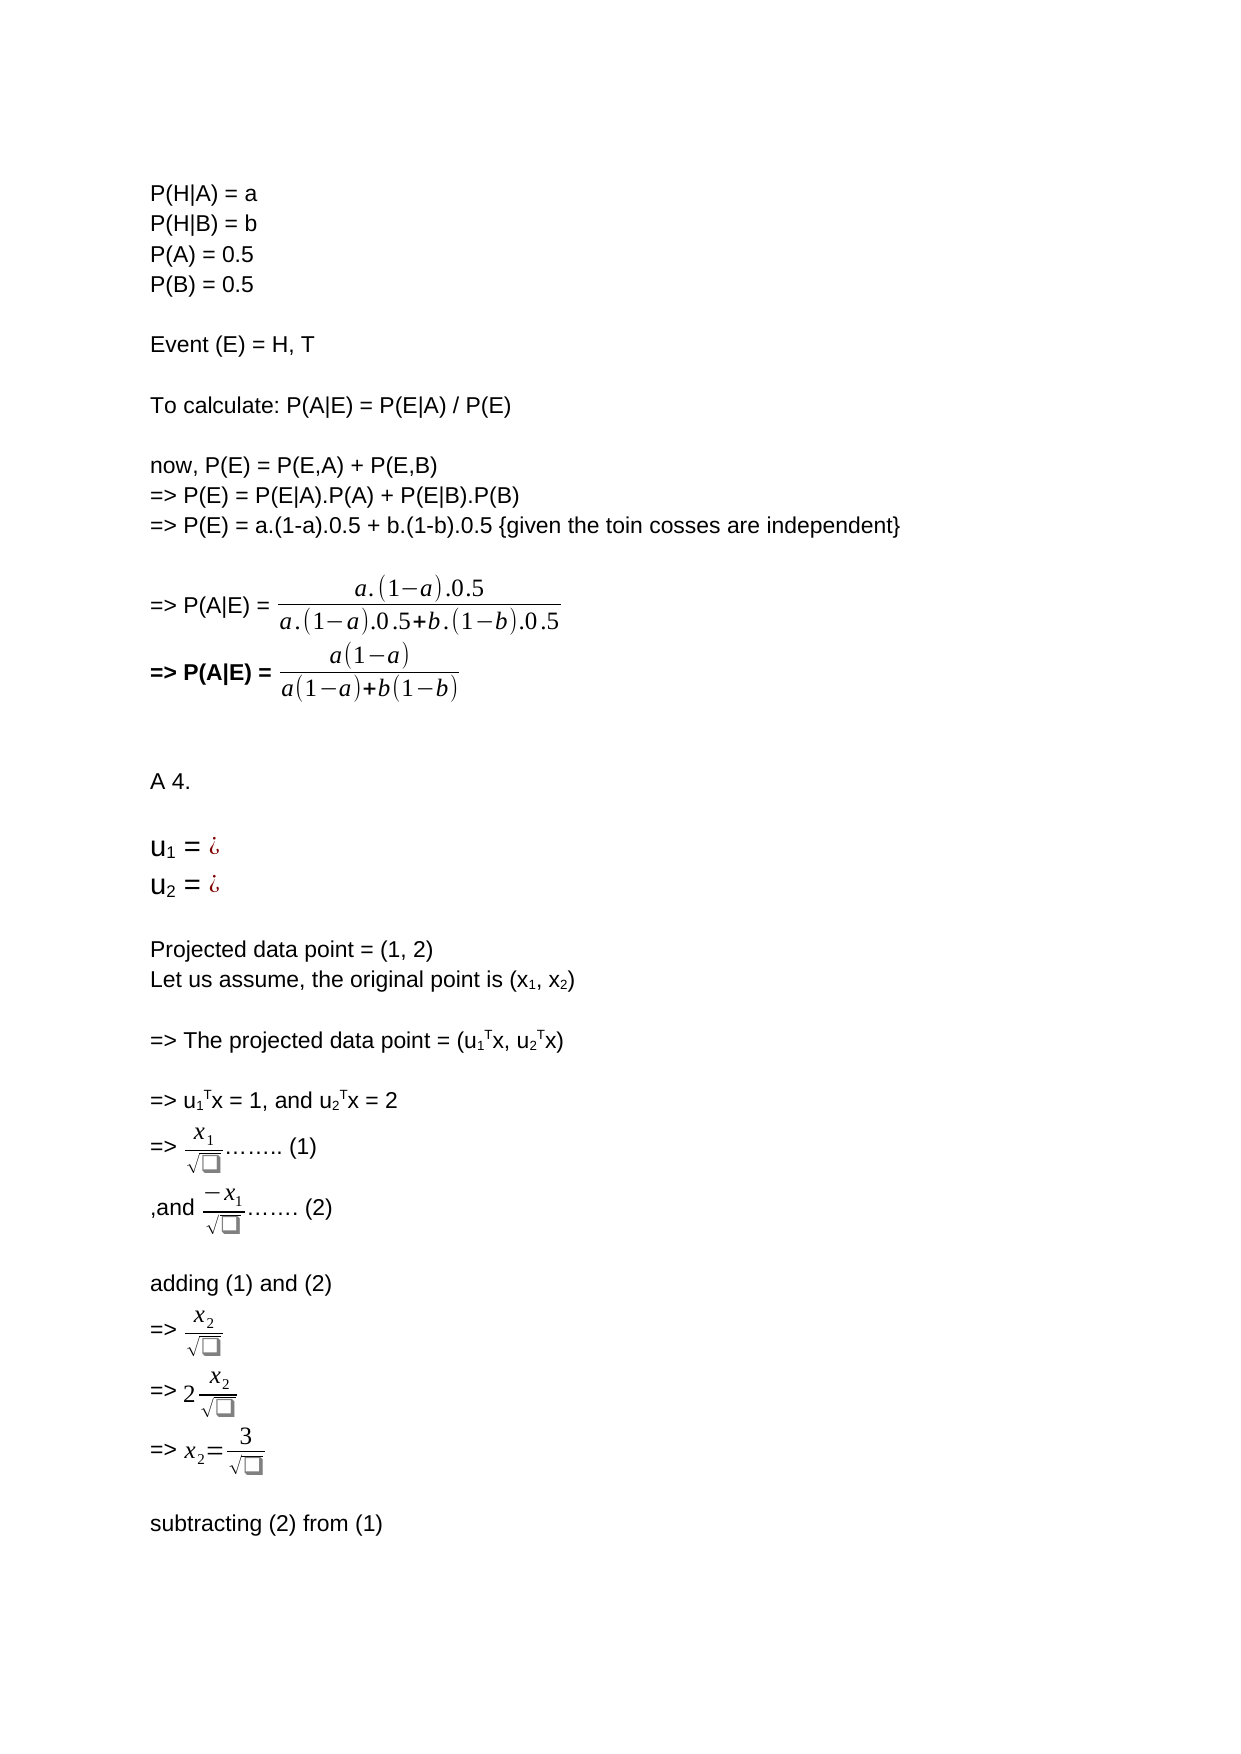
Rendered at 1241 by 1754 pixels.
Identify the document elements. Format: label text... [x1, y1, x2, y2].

text Event (E) = H, T [150, 331, 1090, 358]
text A 4. [150, 768, 1090, 795]
text To calculate: P(A|E) = P(E|A) / P(E) [150, 392, 1090, 418]
text => P(A|E) = [150, 573, 1090, 637]
text => …….. (1) [150, 1117, 1090, 1175]
text => P(E) = P(E|A).P(A) + P(E|B).P(B) [150, 482, 1090, 509]
text P(A) = 0.5 [150, 241, 1090, 267]
text => P(E) = a.(1-a).0.5 + b.(1-b).0.5 {given the toin cosses are independent} [150, 512, 1090, 539]
text => u1Tx = 1, and u2Tx = 2 [150, 1087, 1090, 1113]
text P(H|A) = a [150, 180, 1090, 207]
text => P(A|E) = [150, 640, 1090, 704]
text adding (1) and (2) [150, 1270, 1090, 1296]
text u1 = [150, 829, 1090, 862]
text => [150, 1423, 1090, 1476]
text P(B) = 0.5 [150, 271, 1090, 297]
text ,and ……. (2) [150, 1178, 1090, 1236]
text Let us assume, the original point is (x1, x2) [150, 966, 1090, 993]
text => [150, 1300, 1090, 1358]
text u2 = [150, 867, 1090, 901]
text subtracting (2) from (1) [150, 1510, 1090, 1537]
text => The projected data point = (u1Tx, u2Tx) [150, 1027, 1090, 1053]
text Projected data point = (1, 2) [150, 936, 1090, 962]
text P(H|B) = b [150, 210, 1090, 237]
text now, P(E) = P(E,A) + P(E,B) [150, 452, 1090, 478]
text => [150, 1361, 1090, 1419]
